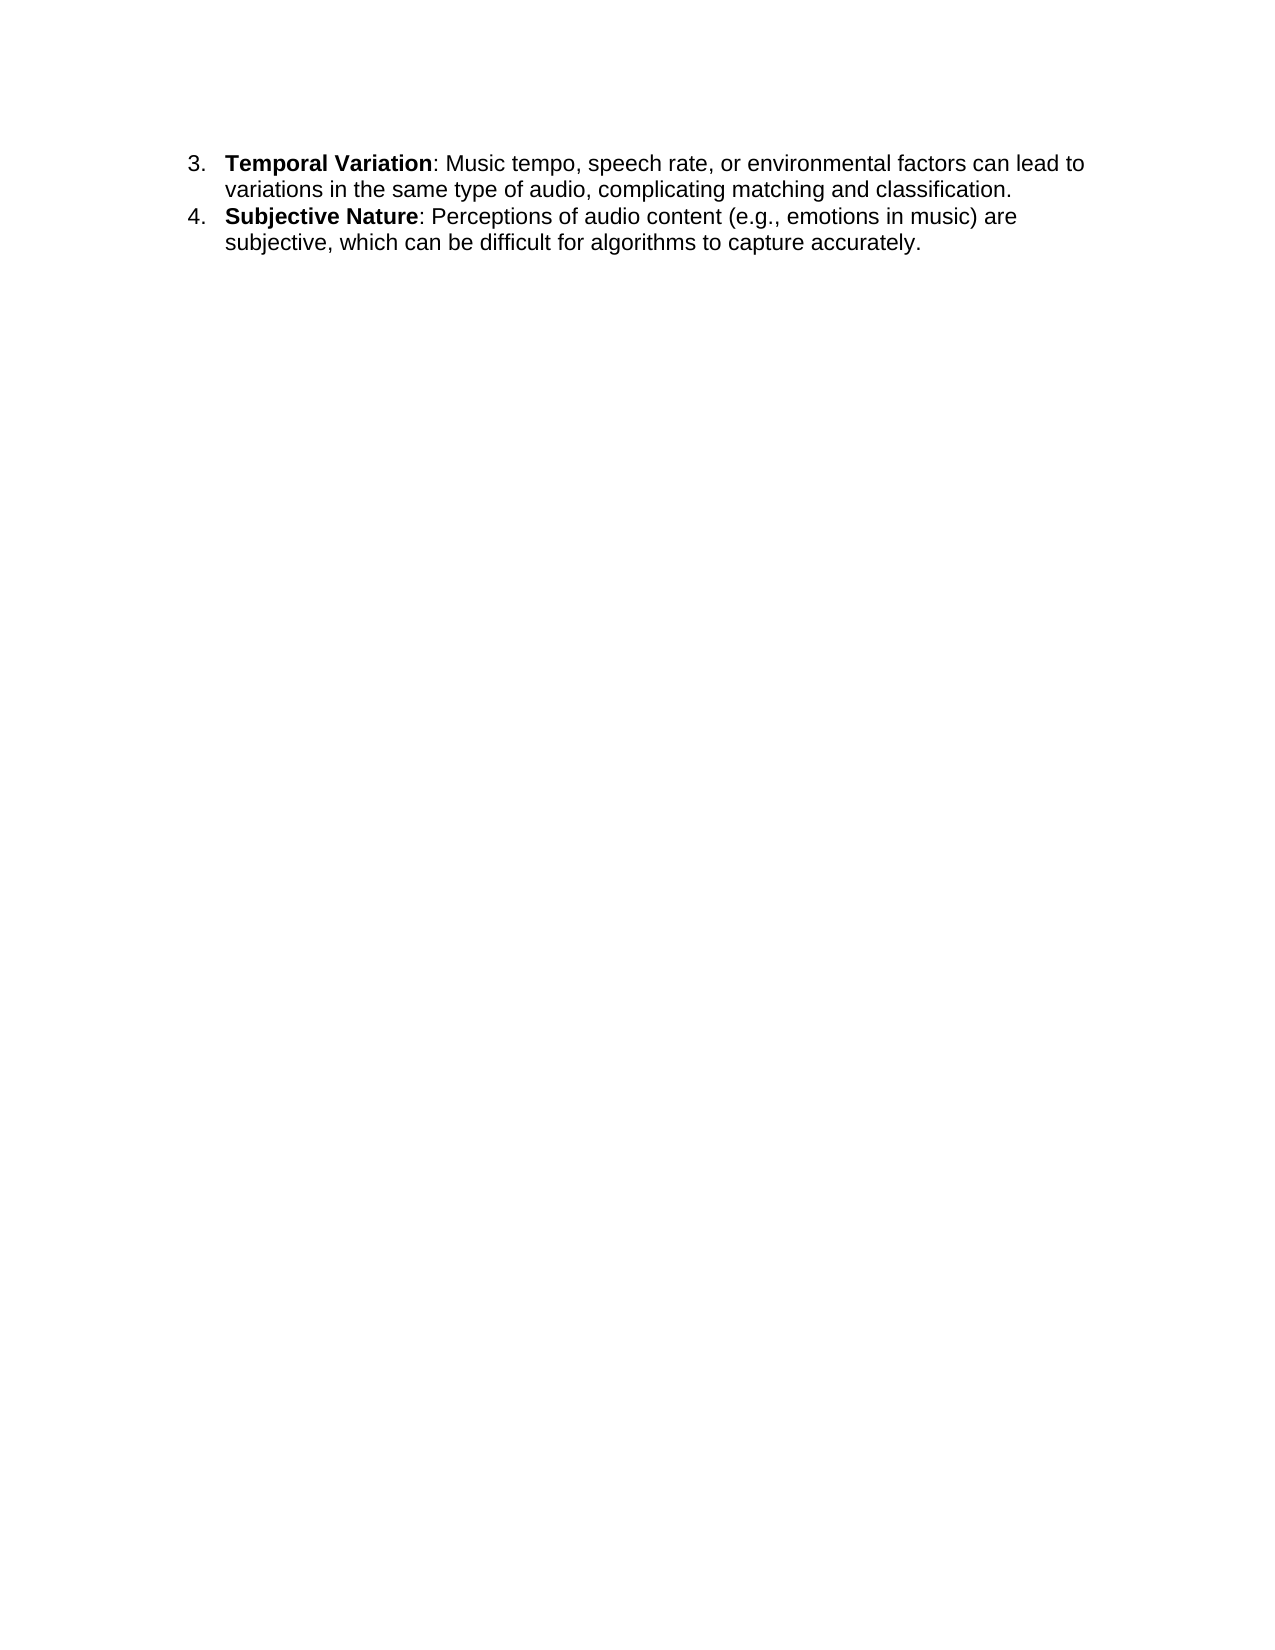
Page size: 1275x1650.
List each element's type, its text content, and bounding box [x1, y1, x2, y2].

list Temporal Variation: Music tempo, speech rate, or environmental factors can lead to variations in the same type of audio, complicating matching and classification. [187, 150, 1125, 203]
list Subjective Nature: Perceptions of audio content (e.g., emotions in music) are subjective, which can be difficult for algorithms to capture accurately. [187, 203, 1125, 255]
